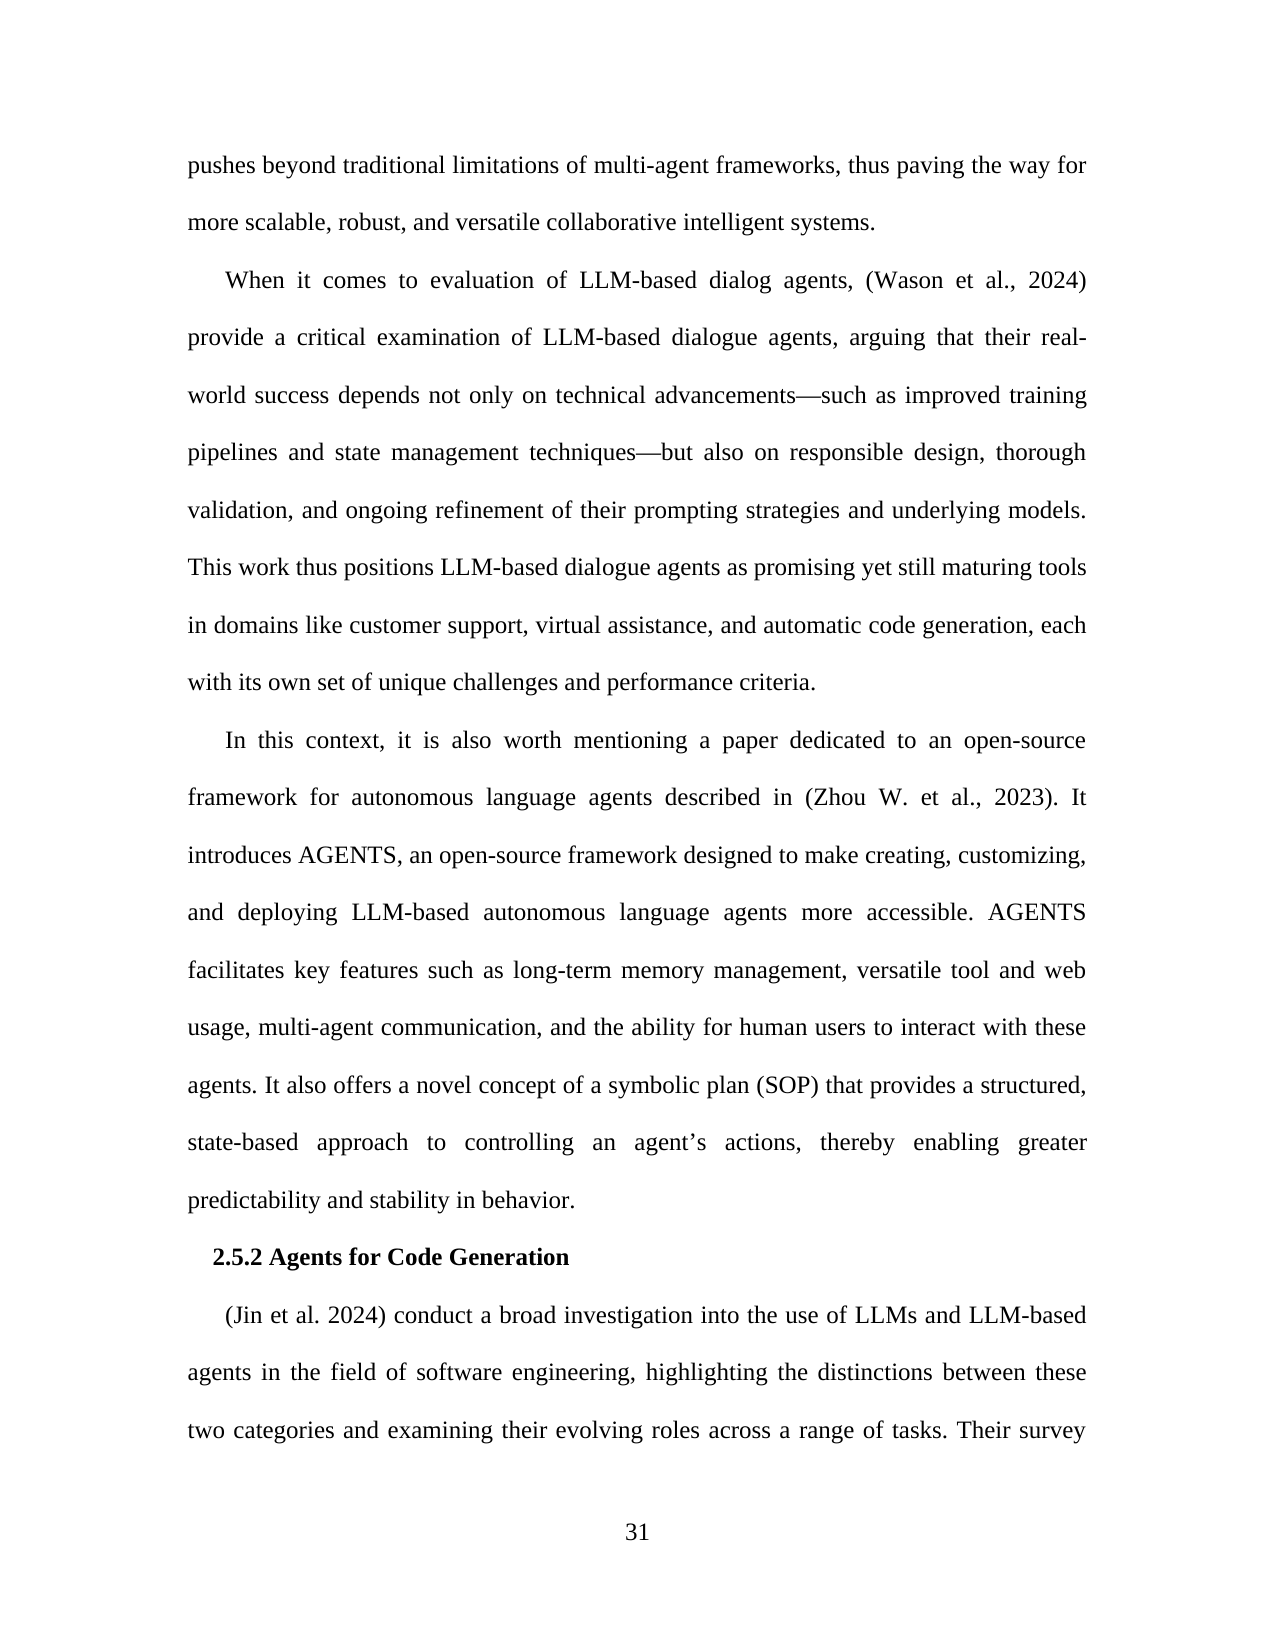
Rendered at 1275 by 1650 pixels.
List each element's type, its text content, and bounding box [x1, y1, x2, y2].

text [187, 1300, 1087, 1444]
text In this context, it is also worth mentioning a paper dedicated to an open-source framework for autonomous language agents described in (Zhou W. et al., 2023). It introduces AGENTS, an open-source framework designed to make creating, customizing, and deploying LLM-based autonomous language agents more accessible. AGENTS facilitates key features such as long-term memory management, versatile tool and web usage, multi-agent communication, and the ability for human users to interact with these agents. It also offers a novel concept of a symbolic plan (SOP) that provides a structured, state-based approach to controlling an agent’s actions, thereby enabling greater predictability and stability in behavior. [187, 725, 1087, 1214]
text When it comes to evaluation of LLM-based dialog agents, (Wason et al., 2024) provide a critical examination of LLM-based dialogue agents, arguing that their real-world success depends not only on technical advancements—such as improved training pipelines and state management techniques—but also on responsible design, thorough validation, and ongoing refinement of their prompting strategies and underlying models. This work thus positions LLM-based dialogue agents as promising yet still maturing tools in domains like customer support, virtual assistance, and automatic code generation, each with its own set of unique challenges and performance criteria. [187, 265, 1087, 696]
subtitle 2.5.2 Agents for Code Generation [187, 1242, 1087, 1271]
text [187, 150, 1087, 236]
